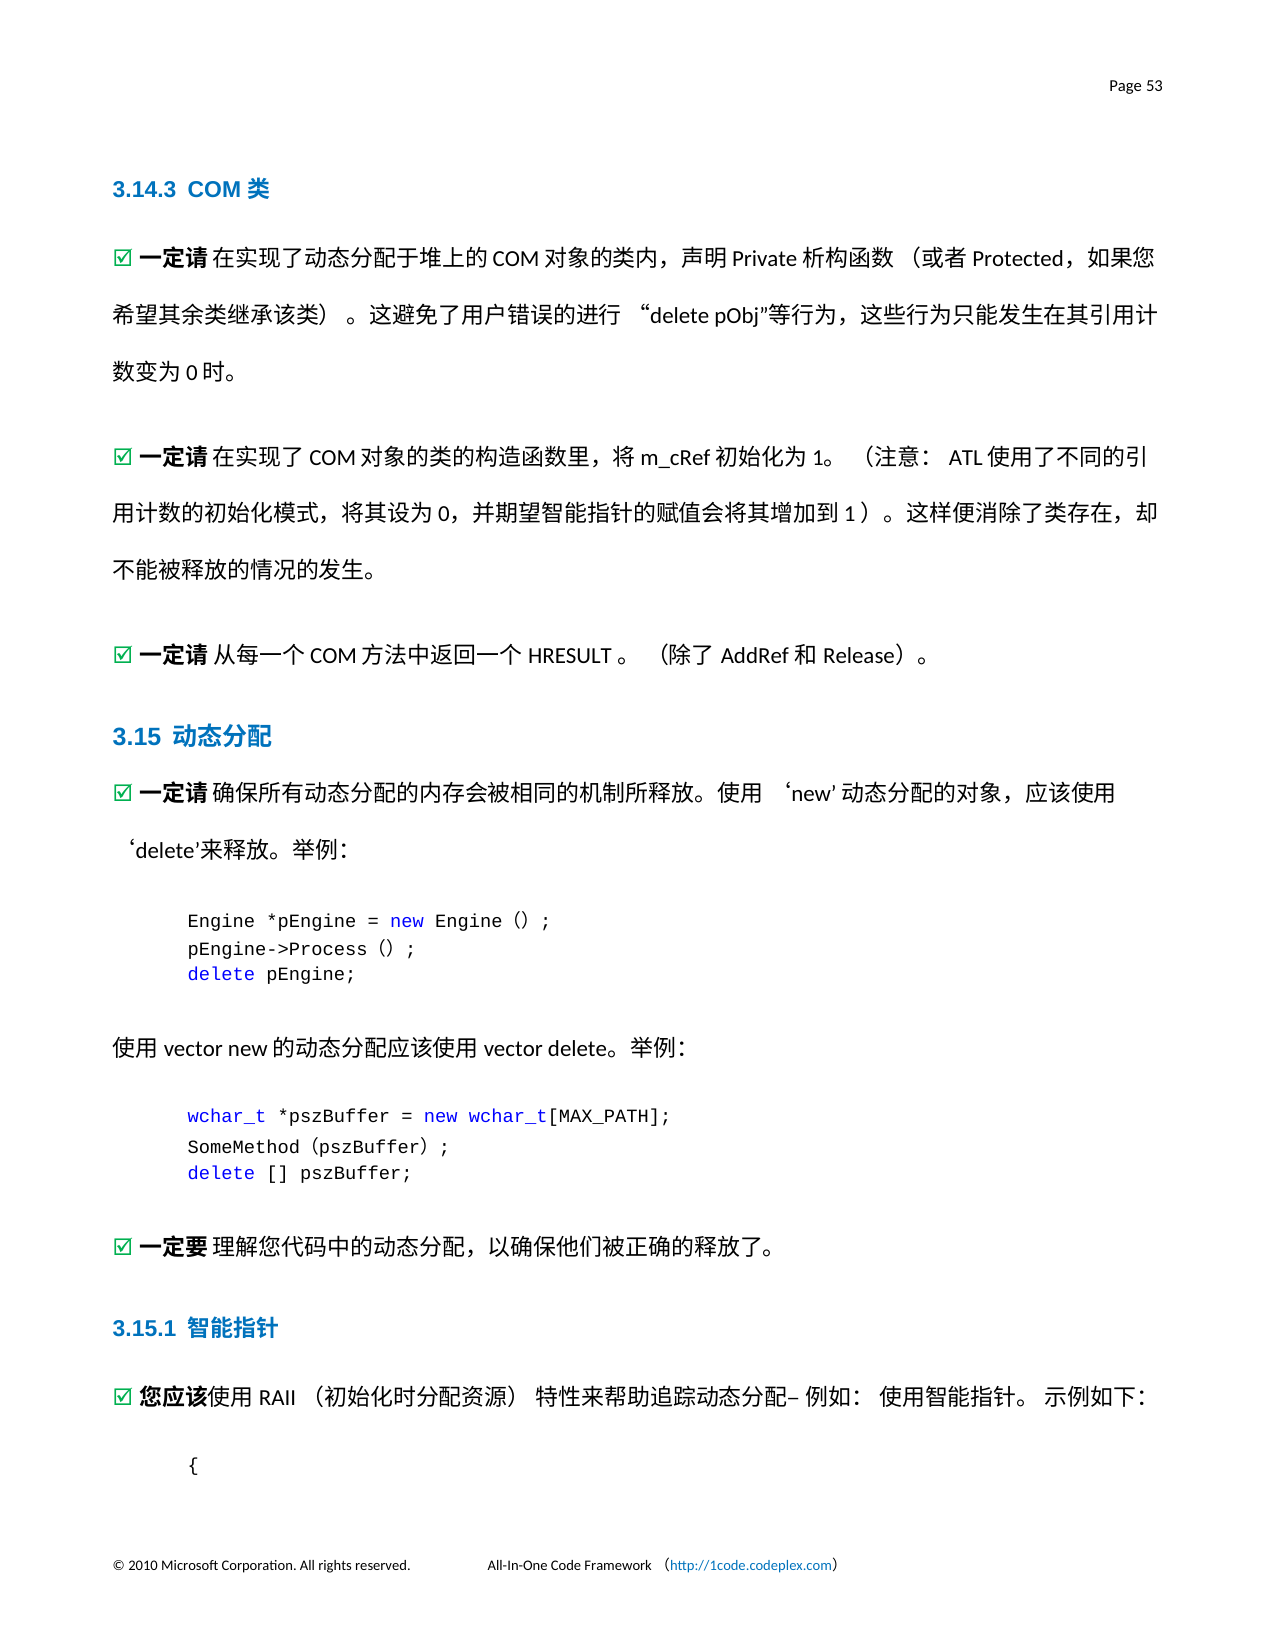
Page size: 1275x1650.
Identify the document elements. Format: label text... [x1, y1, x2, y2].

text 一定要 理解您代码中的动态分配，以确保他们被正确的释放了。 [112, 1217, 1162, 1273]
text SomeMethod（pszBuffer）; [187, 1132, 1162, 1160]
text 一定请 确保所有动态分配的内存会被相同的机制所释放。使用 ‘new’ 动态分配的对象，应该使用 ‘delete’来释放。举例： [112, 763, 1162, 877]
text { [187, 1452, 1162, 1481]
text pEngine->Process（）; [187, 933, 1162, 962]
subtitle 智能指针 [112, 1298, 1162, 1355]
text wchar_t *pszBuffer = new wchar_t[MAX_PATH]; [187, 1103, 1162, 1132]
text 一定请 从每一个COM方法中返回一个 HRESULT 。 （除了 AddRef 和 Release）。 [112, 625, 1162, 682]
subtitle 动态分配 [112, 707, 1162, 763]
text 使用 vector new的动态分配应该使用 vector delete。举例： [112, 1018, 1162, 1075]
text delete [] pszBuffer; [187, 1160, 1162, 1188]
subtitle COM 类 [112, 159, 1162, 216]
text 一定请 在实现了COM对象的类的构造函数里，将m_cRef 初始化为1。 （注意： ATL 使用了不同的引用计数的初始化模式，将其设为0，并期望智能指针的赋值会将其增加到1 ）。这样便消除了类存在，却不能被释放的情况的发生。 [112, 427, 1162, 597]
text 您应该使用 RAII （初始化时分配资源） 特性来帮助追踪动态分配– 例如： 使用智能指针。 示例如下： [112, 1367, 1162, 1424]
text delete pEngine; [187, 962, 1162, 990]
text Engine *pEngine = new Engine（）; [187, 905, 1162, 933]
text 一定请 在实现了动态分配于堆上的COM对象的类内，声明Private析构函数 （或者Protected，如果您希望其余类继承该类） 。这避免了用户错误的进行 “delete pObj”等行为，这些行为只能发生在其引用计数变为0时。 [112, 228, 1162, 398]
